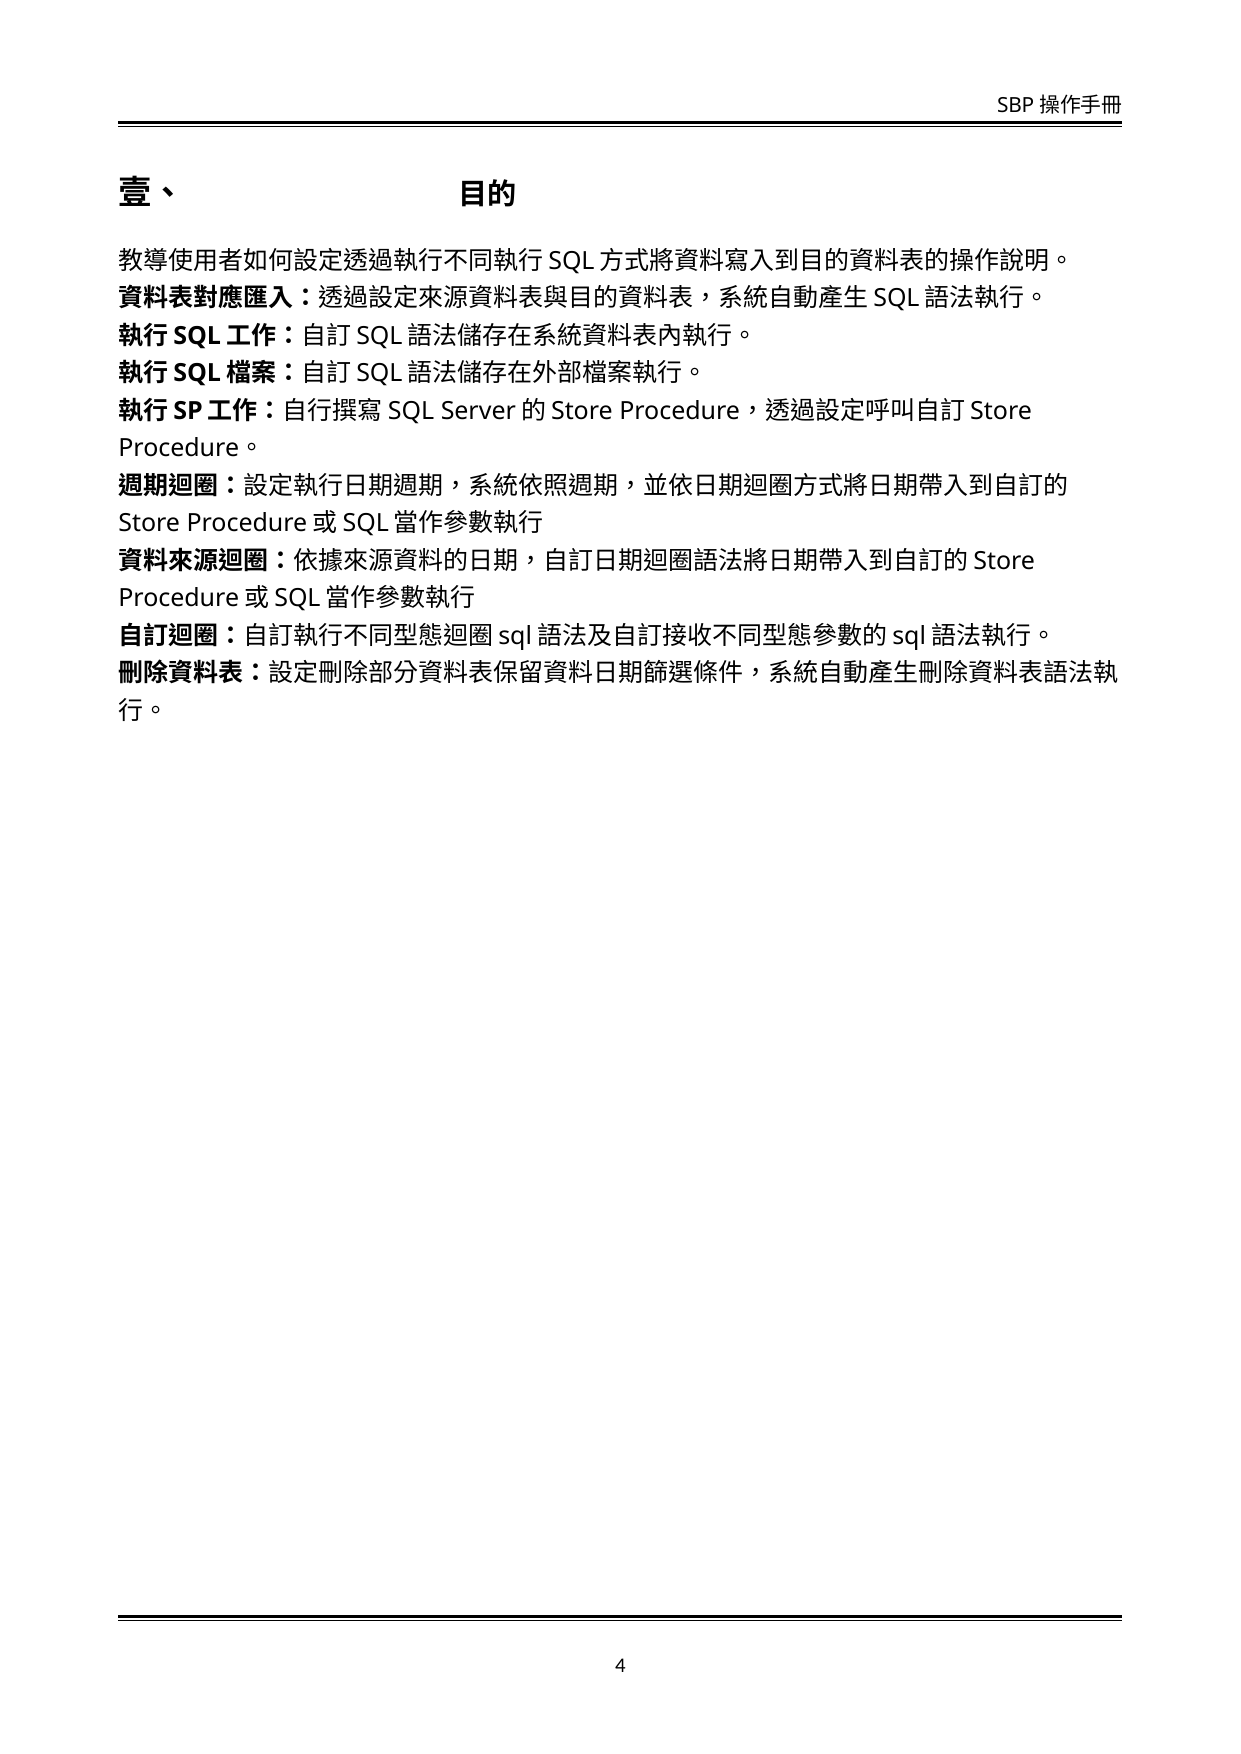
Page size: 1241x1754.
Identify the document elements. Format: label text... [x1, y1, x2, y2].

subtitle 目的 [118, 152, 1122, 227]
text 執行SP工作：自行撰寫SQL Server的Store Procedure，透過設定呼叫自訂Store Procedure。 [118, 390, 1122, 465]
text 資料來源迴圈：依據來源資料的日期，自訂日期迴圈語法將日期帶入到自訂的Store Procedure或SQL當作參數執行 [118, 540, 1122, 615]
text 週期迴圈：設定執行日期週期，系統依照週期，並依日期迴圈方式將日期帶入到自訂的Store Procedure或SQL當作參數執行 [118, 465, 1122, 540]
text 執行SQL檔案：自訂SQL語法儲存在外部檔案執行。 [118, 352, 1122, 390]
text 執行SQL工作：自訂SQL語法儲存在系統資料表內執行。 [118, 315, 1122, 352]
text 刪除資料表：設定刪除部分資料表保留資料日期篩選條件，系統自動產生刪除資料表語法執行。 [118, 652, 1122, 727]
text 資料表對應匯入：透過設定來源資料表與目的資料表，系統自動產生SQL語法執行。 [118, 277, 1122, 315]
text 自訂迴圈：自訂執行不同型態迴圈sql語法及自訂接收不同型態參數的sql語法執行。 [118, 615, 1122, 652]
text 教導使用者如何設定透過執行不同執行SQL方式將資料寫入到目的資料表的操作說明。 [118, 240, 1122, 277]
